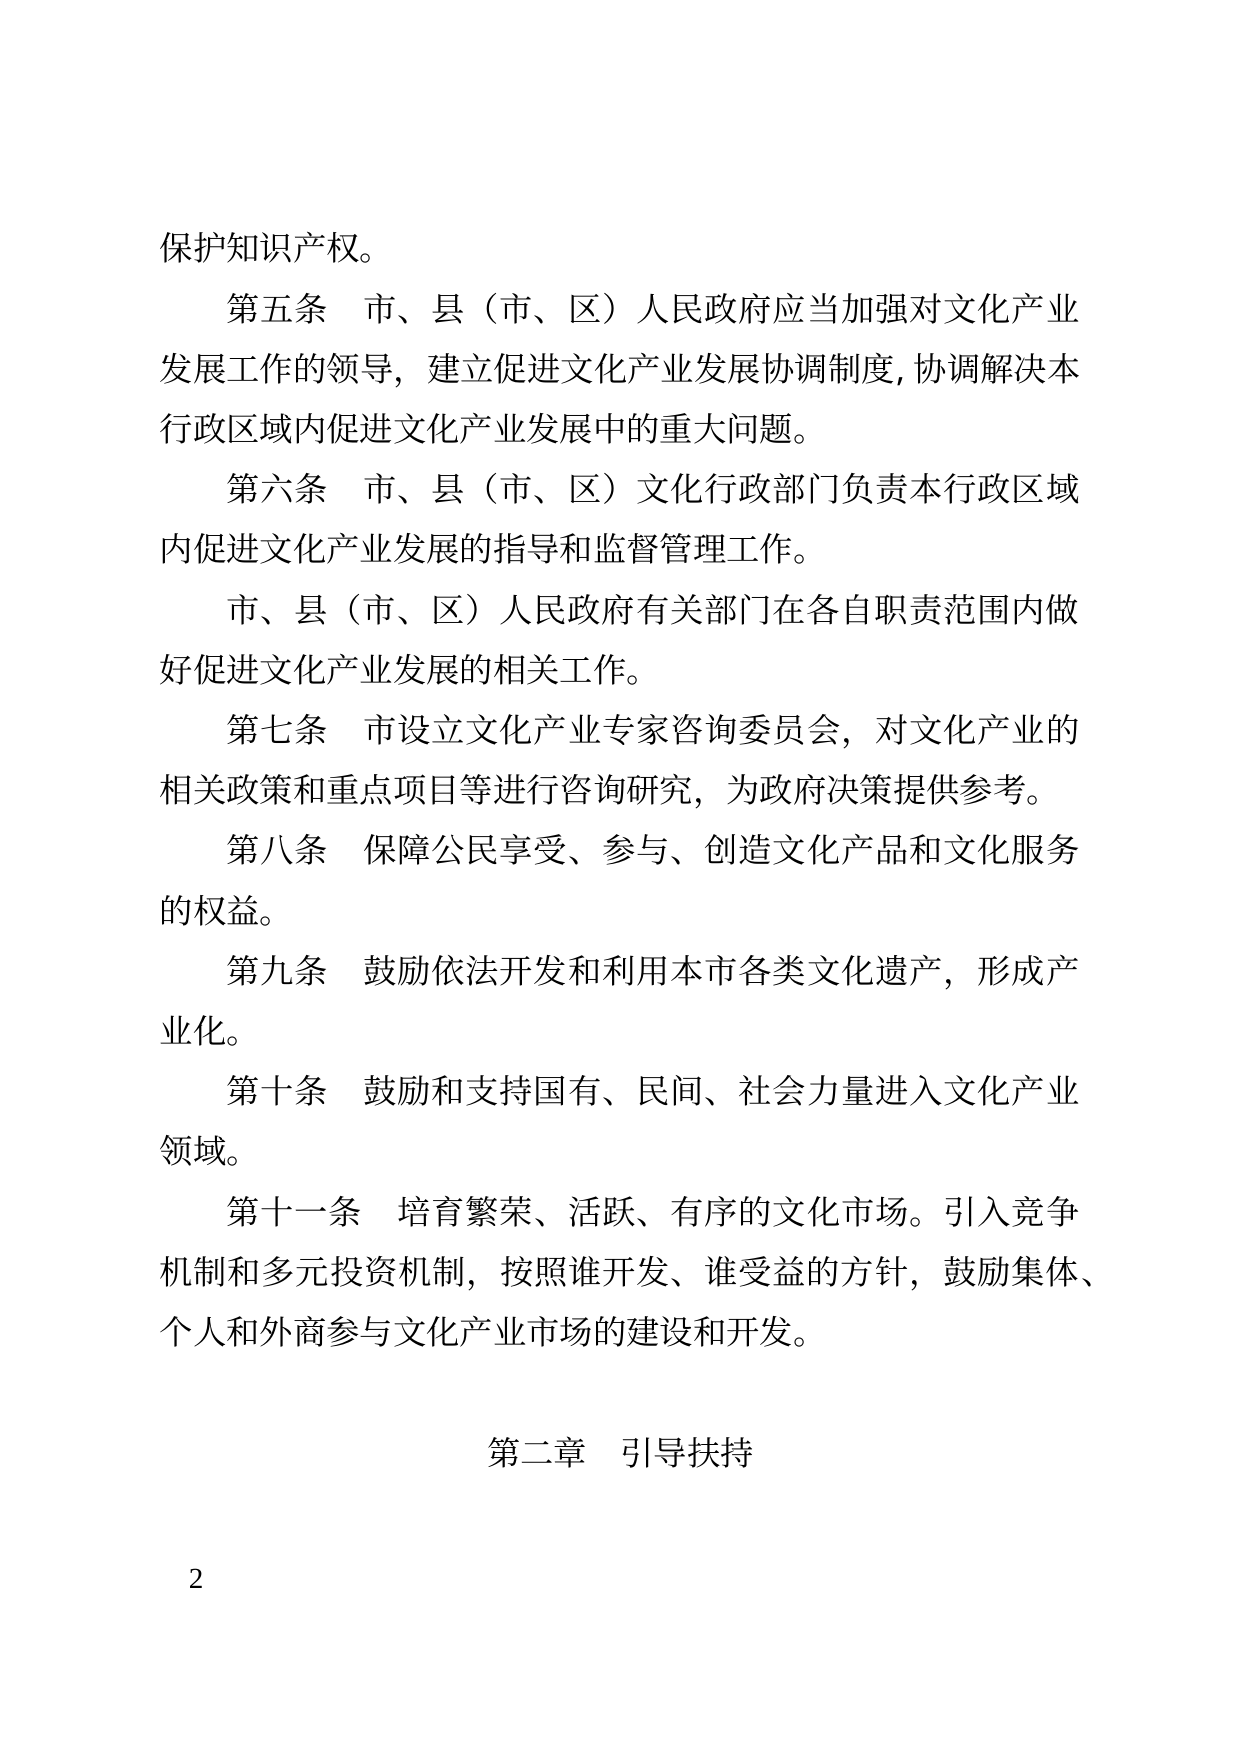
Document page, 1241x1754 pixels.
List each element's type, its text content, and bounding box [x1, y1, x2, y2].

text 第六条 市、县（市、区）文化行政部门负责本行政区域内促进文化产业发展的指导和监督管理工作。 [159, 453, 1081, 574]
text 第二章 引导扶持 [159, 1417, 1081, 1477]
text 第九条 鼓励依法开发和利用本市各类文化遗产，形成产业化。 [159, 935, 1081, 1056]
text 市、县（市、区）人民政府有关部门在各自职责范围内做好促进文化产业发展的相关工作。 [159, 574, 1081, 694]
text 第十条 鼓励和支持国有、民间、社会力量进入文化产业领域。 [159, 1056, 1081, 1176]
text 第七条 市设立文化产业专家咨询委员会，对文化产业的相关政策和重点项目等进行咨询研究，为政府决策提供参考。 [159, 694, 1081, 815]
text 第十一条 培育繁荣、活跃、有序的文化市场。引入竞争机制和多元投资机制，按照谁开发、谁受益的方针，鼓励集体、个人和外商参与文化产业市场的建设和开发。 [159, 1176, 1081, 1357]
text 第五条 市、县（市、区）人民政府应当加强对文化产业发展工作的领导，建立促进文化产业发展协调制度, 协调解决本行政区域内促进文化产业发展中的重大问题。 [159, 273, 1081, 453]
text 第八条 保障公民享受、参与、创造文化产品和文化服务的权益。 [159, 815, 1081, 935]
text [159, 213, 1081, 273]
